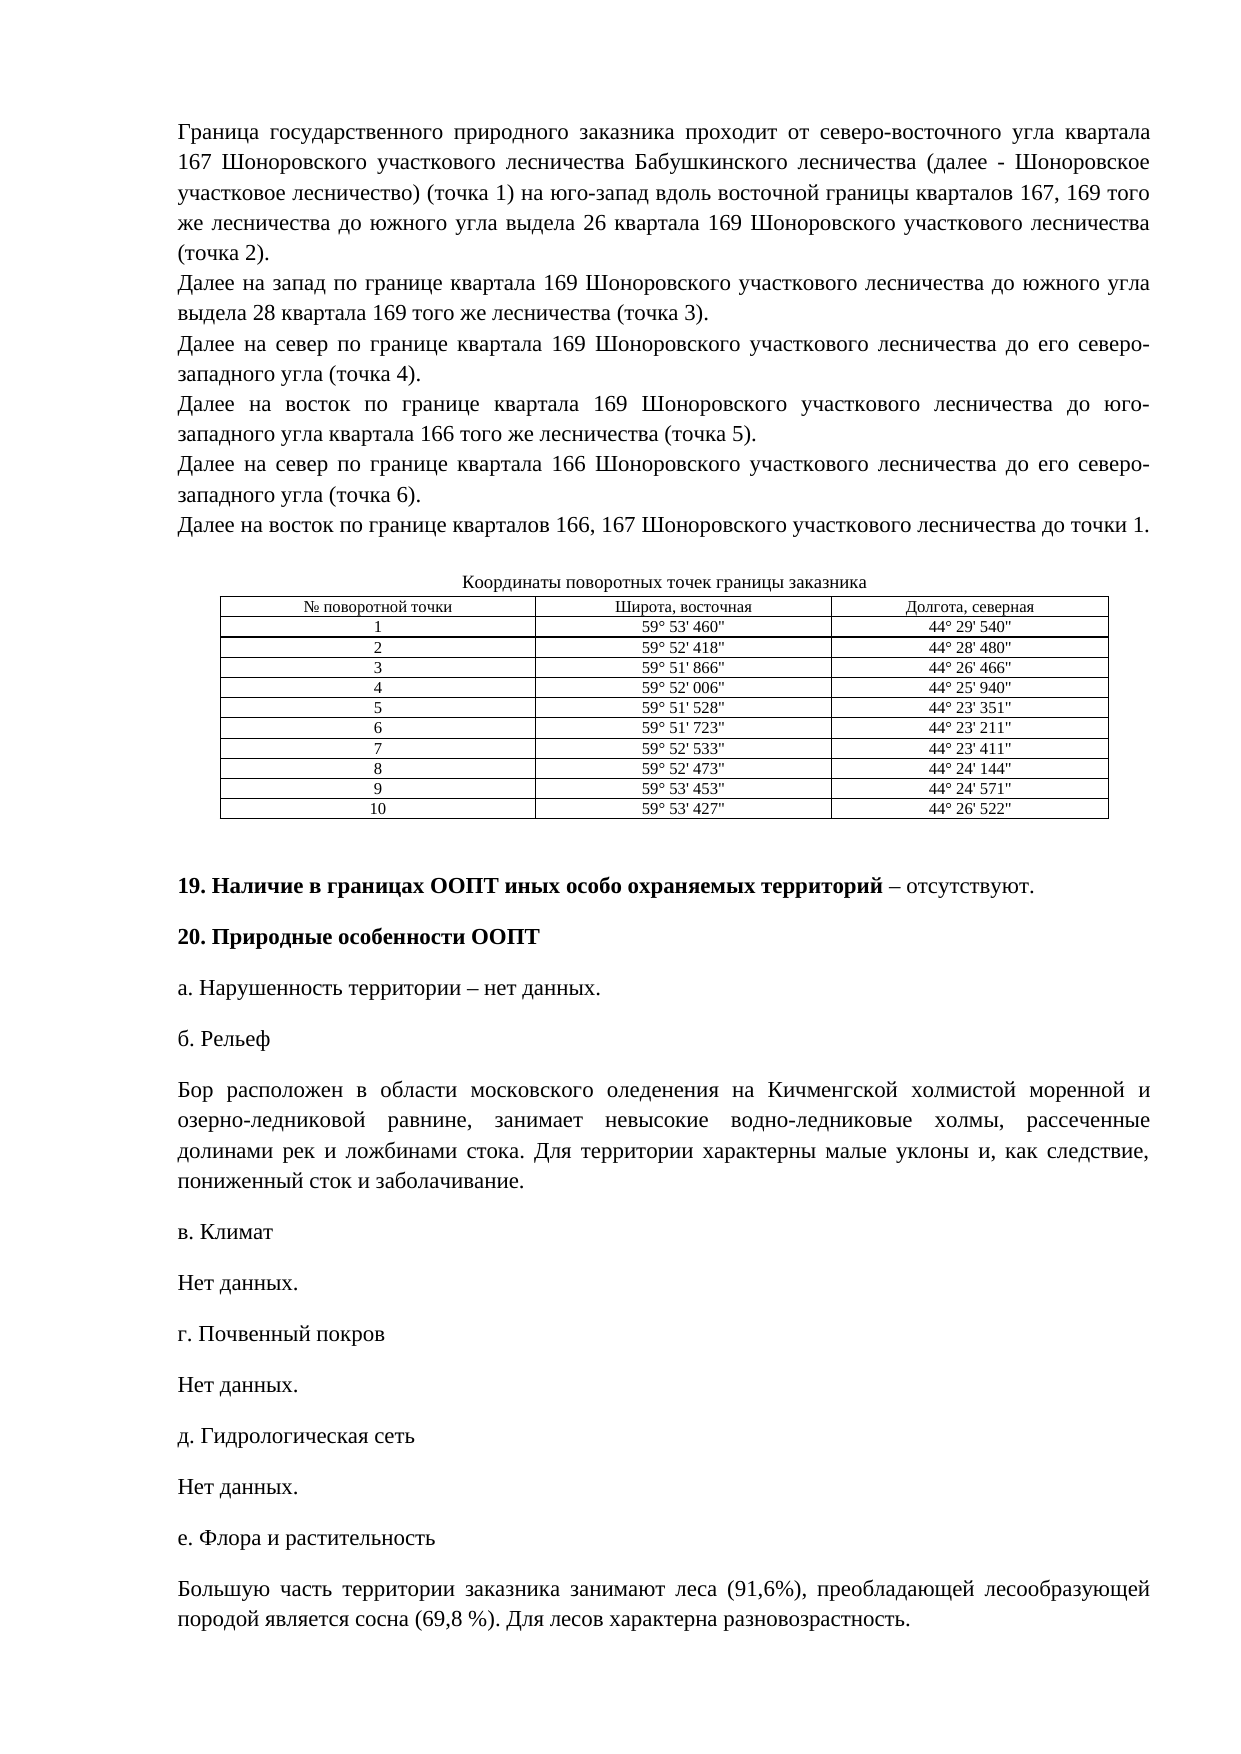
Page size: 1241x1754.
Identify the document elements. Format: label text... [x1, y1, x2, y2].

table_header Долгота, северная [832, 597, 1108, 616]
text Далее на восток по границе квартала 169 Шоноровского участкового лесничества до юго-западного угла квартала 166 того же лесничества (точка 5). [177, 390, 1152, 447]
table_cell 59° 53' 427" [536, 799, 831, 818]
table_cell 2 [221, 638, 535, 657]
text Граница государственного природного заказника проходит от северо-восточного угла квартала 167 Шоноровского участкового лесничества Бабушкинского лесничества (далее - Шоноровское участковое лесничество) (точка 1) на юго-запад вдоль восточной границы кварталов 167, 169 того же лесничества до южного угла выдела 26 квартала 169 Шоноровского участкового лесничества (точка 2). [177, 118, 1152, 265]
table_cell 59° 52' 473" [536, 759, 831, 778]
table_cell 44° 23' 351" [832, 698, 1108, 717]
table_header № поворотной точки [221, 597, 535, 616]
text Нет данных. [177, 1371, 1152, 1397]
text Далее на север по границе квартала 169 Шоноровского участкового лесничества до его северо-западного угла (точка 4). [177, 329, 1152, 386]
table_cell 59° 51' 866" [536, 658, 831, 677]
table_cell 8 [221, 759, 535, 778]
text 20. Природные особенности ООПТ [177, 923, 1152, 949]
text 19. Наличие в границах ООПТ иных особо охраняемых территорий – отсутствуют. [177, 872, 1152, 898]
table_cell 59° 53' 453" [536, 779, 831, 798]
table_cell 59° 51' 528" [536, 698, 831, 717]
text в. Климат [177, 1218, 1152, 1244]
table_cell 7 [221, 739, 535, 758]
table_cell 44° 29' 540" [832, 617, 1108, 636]
table_cell 10 [221, 799, 535, 818]
table_cell 59° 52' 533" [536, 739, 831, 758]
text Координаты поворотных точек границы заказника [177, 571, 1152, 593]
table_cell 44° 25' 940" [832, 678, 1108, 697]
table_cell 44° 23' 411" [832, 739, 1108, 758]
text г. Почвенный покров [177, 1320, 1152, 1346]
table_cell 1 [221, 617, 535, 636]
table_cell 44° 24' 571" [832, 779, 1108, 798]
table_cell 4 [221, 678, 535, 697]
text е. Флора и растительность [177, 1524, 1152, 1551]
table_cell 44° 28' 480" [832, 638, 1108, 657]
text Бор расположен в области московского оледенения на Кичменгской холмистой моренной и озерно-ледниковой равнине, занимает невысокие водно-ледниковые холмы, рассеченные долинами рек и ложбинами стока. Для территории характерны малые уклоны и, как следствие, пониженный сток и заболачивание. [177, 1076, 1152, 1193]
text д. Гидрологическая сеть [177, 1422, 1152, 1448]
text б. Рельеф [177, 1025, 1152, 1052]
table_cell 44° 26' 522" [832, 799, 1108, 818]
text Далее на восток по границе кварталов 166, 167 Шоноровского участкового лесничества до точки 1. [177, 511, 1152, 537]
table_cell 3 [221, 658, 535, 677]
table_cell 6 [221, 718, 535, 737]
table_cell 44° 23' 211" [832, 718, 1108, 737]
table_header Широта, восточная [536, 597, 831, 616]
table_cell 5 [221, 698, 535, 717]
table_cell 59° 52' 006" [536, 678, 831, 697]
text Нет данных. [177, 1269, 1152, 1295]
table_cell 59° 53' 460" [536, 617, 831, 636]
text Далее на запад по границе квартала 169 Шоноровского участкового лесничества до южного угла выдела 28 квартала 169 того же лесничества (точка 3). [177, 269, 1152, 326]
table_cell 59° 52' 418" [536, 638, 831, 657]
table_cell 59° 51' 723" [536, 718, 831, 737]
table_cell 44° 26' 466" [832, 658, 1108, 677]
text Большую часть территории заказника занимают леса (91,6%), преобладающей лесообразующей породой является сосна (69,8 %). Для лесов характерна разновозрастность. [177, 1575, 1152, 1632]
text Далее на север по границе квартала 166 Шоноровского участкового лесничества до его северо-западного угла (точка 6). [177, 450, 1152, 507]
table_cell 44° 24' 144" [832, 759, 1108, 778]
table_cell 9 [221, 779, 535, 798]
text а. Нарушенность территории – нет данных. [177, 974, 1152, 1001]
text Нет данных. [177, 1473, 1152, 1499]
